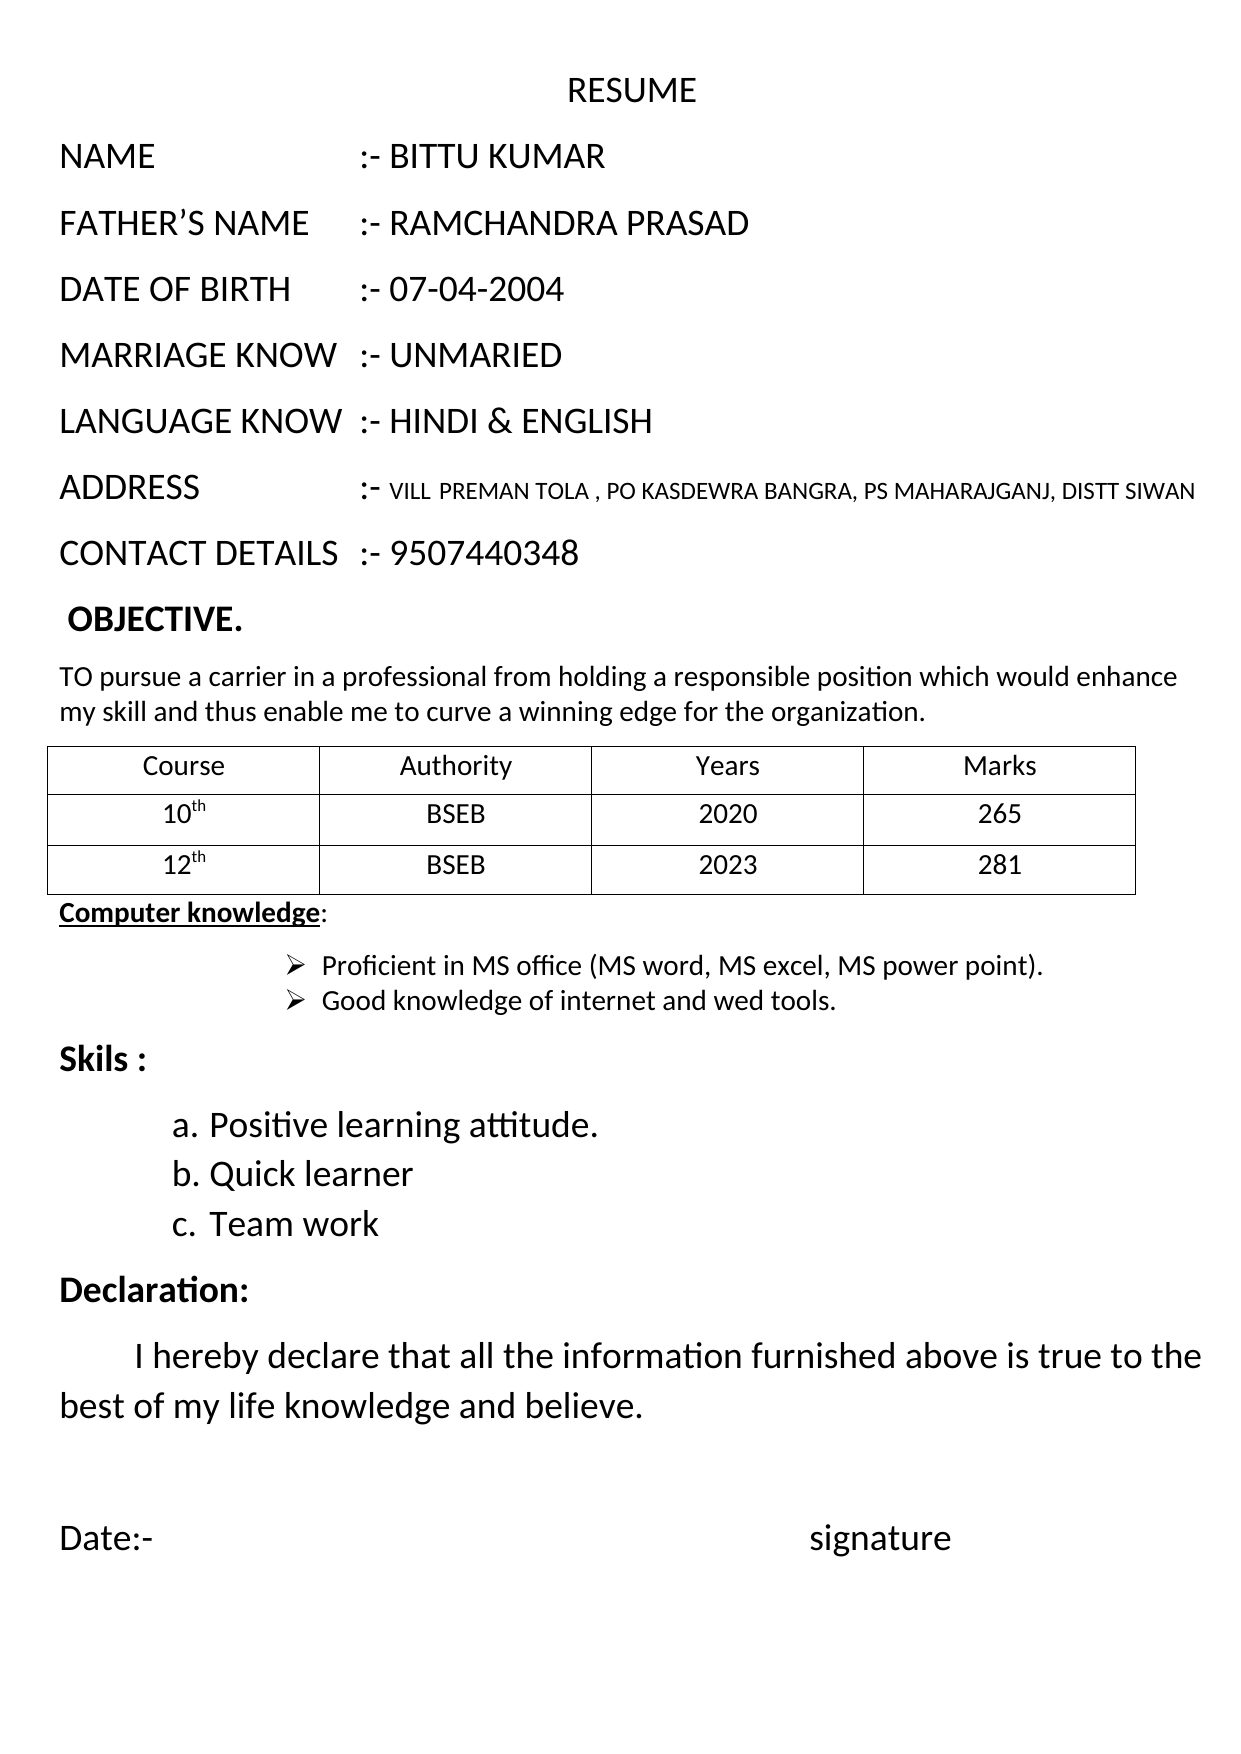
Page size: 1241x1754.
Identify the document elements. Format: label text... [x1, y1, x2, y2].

list Team work [172, 1200, 1205, 1246]
table_header Course [48, 747, 319, 794]
text Skils : [59, 1035, 1205, 1081]
table_cell 281 [864, 846, 1135, 893]
table_cell 2023 [592, 846, 863, 893]
text Computer knowledge: [59, 894, 1205, 930]
list Positive learning attitude. [172, 1101, 1205, 1147]
text DATE OF BIRTH :- 07-04-2004 [59, 264, 1205, 310]
table_header Marks [864, 747, 1135, 794]
text MARRIAGE KNOW :- UNMARIED [59, 331, 1205, 377]
table_header Authority [320, 747, 591, 794]
list Quick learner [172, 1150, 1205, 1196]
text Declaration: [59, 1266, 1205, 1312]
text FATHER’S NAME :- RAMCHANDRA PRASAD [59, 198, 1205, 244]
table_cell 265 [864, 795, 1135, 845]
text I hereby declare that all the information furnished above is true to the best of my life knowledge and believe. [59, 1332, 1205, 1427]
text OBJECTIVE. [59, 595, 1205, 641]
table_cell 10th [48, 795, 319, 845]
text ADDRESS :- VILL PREMAN TOLA , PO KASDEWRA BANGRA, PS MAHARAJGANJ, DISTT SIWAN [59, 463, 1205, 509]
list Proficient in MS office (MS word, MS excel, MS power point). [284, 947, 1205, 982]
text TO pursue a carrier in a professional from holding a responsible position which would enhance my skill and thus enable me to curve a winning edge for the organization. [59, 658, 1205, 729]
table_cell 2020 [592, 795, 863, 845]
text CONTACT DETAILS :- 9507440348 [59, 529, 1205, 575]
text Date:- signature [59, 1514, 1205, 1560]
text LANGUAGE KNOW :- HINDI & ENGLISH [59, 397, 1205, 443]
table_cell BSEB [320, 795, 591, 845]
text RESUME [59, 66, 1205, 112]
list Good knowledge of internet and wed tools. [284, 982, 1205, 1018]
table_cell 12th [48, 846, 319, 893]
table_cell BSEB [320, 846, 591, 893]
text NAME :- BITTU KUMAR [59, 132, 1205, 178]
table_header Years [592, 747, 863, 794]
